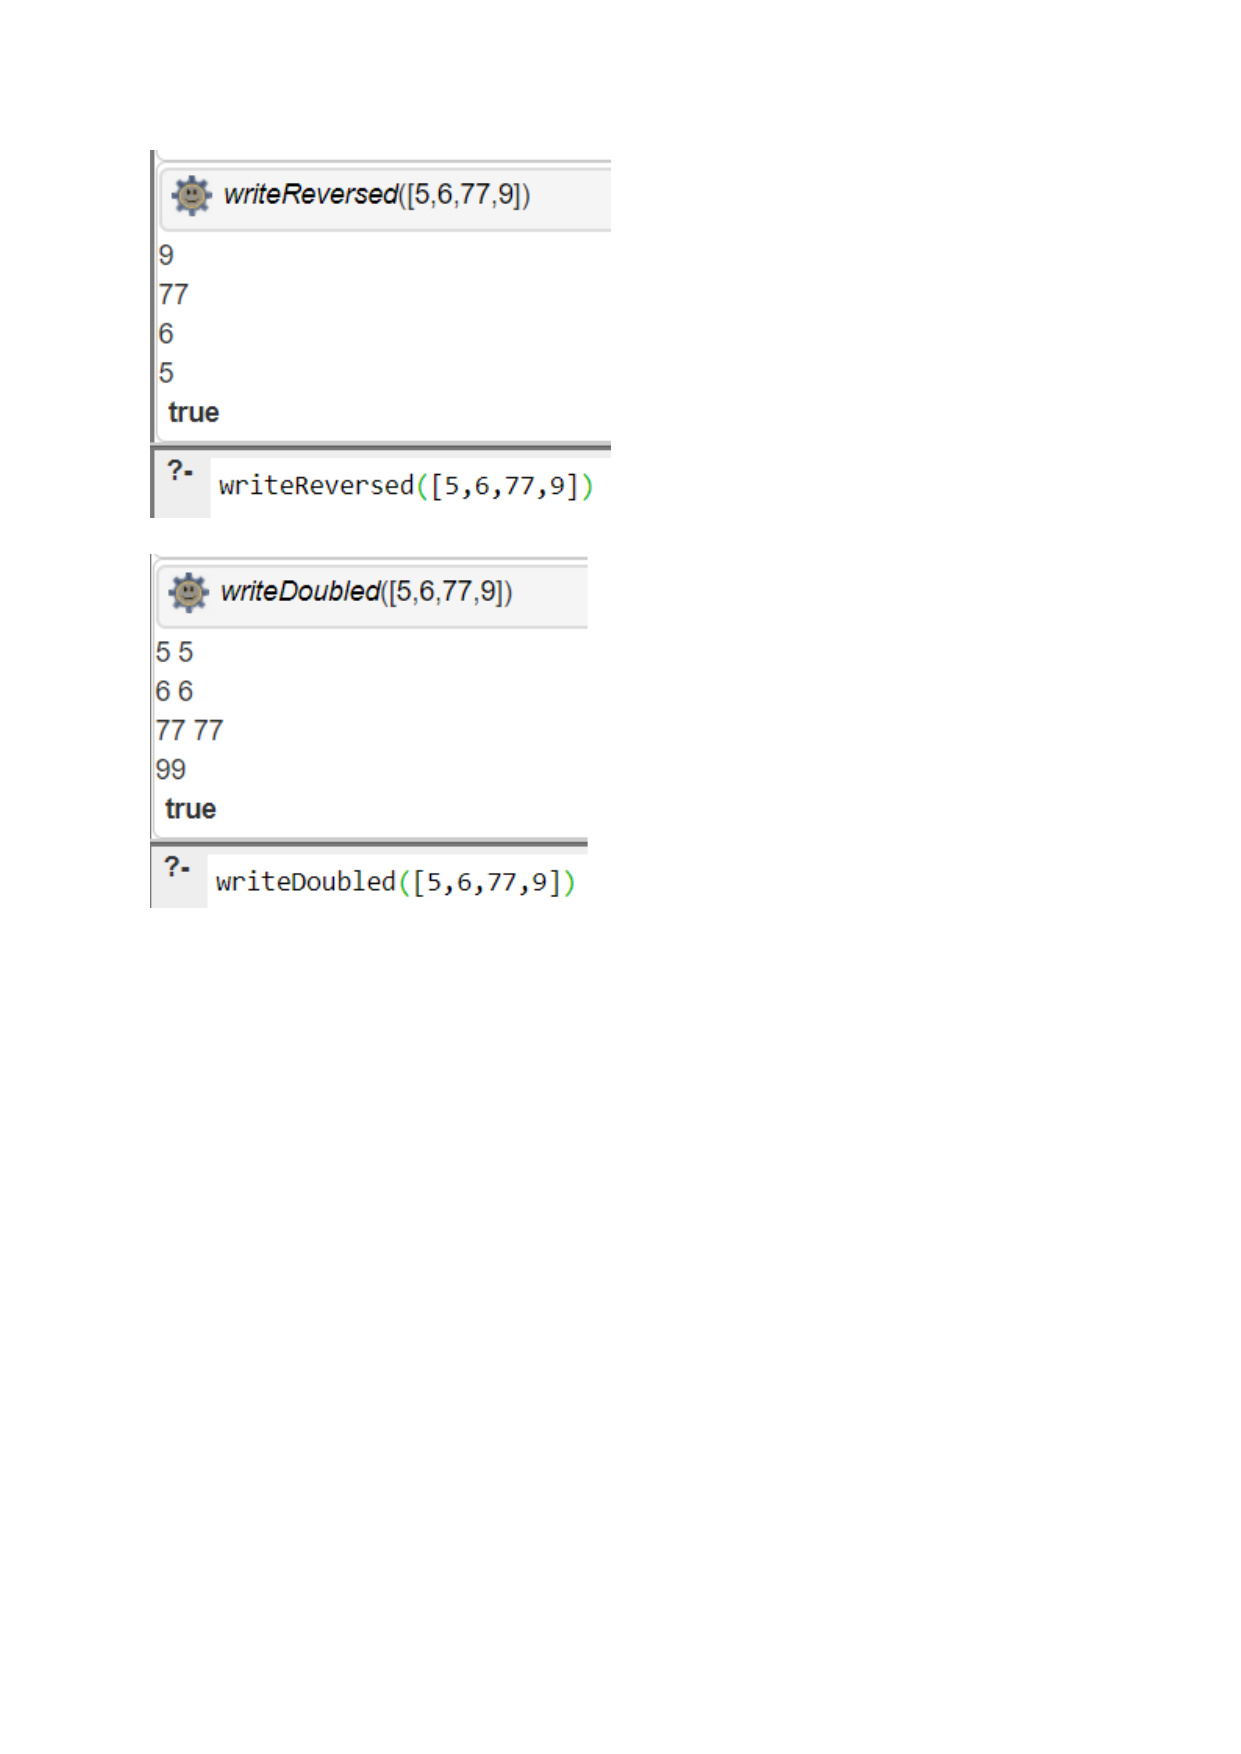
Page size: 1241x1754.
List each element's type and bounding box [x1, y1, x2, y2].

picture [150, 554, 588, 908]
picture [150, 150, 611, 518]
